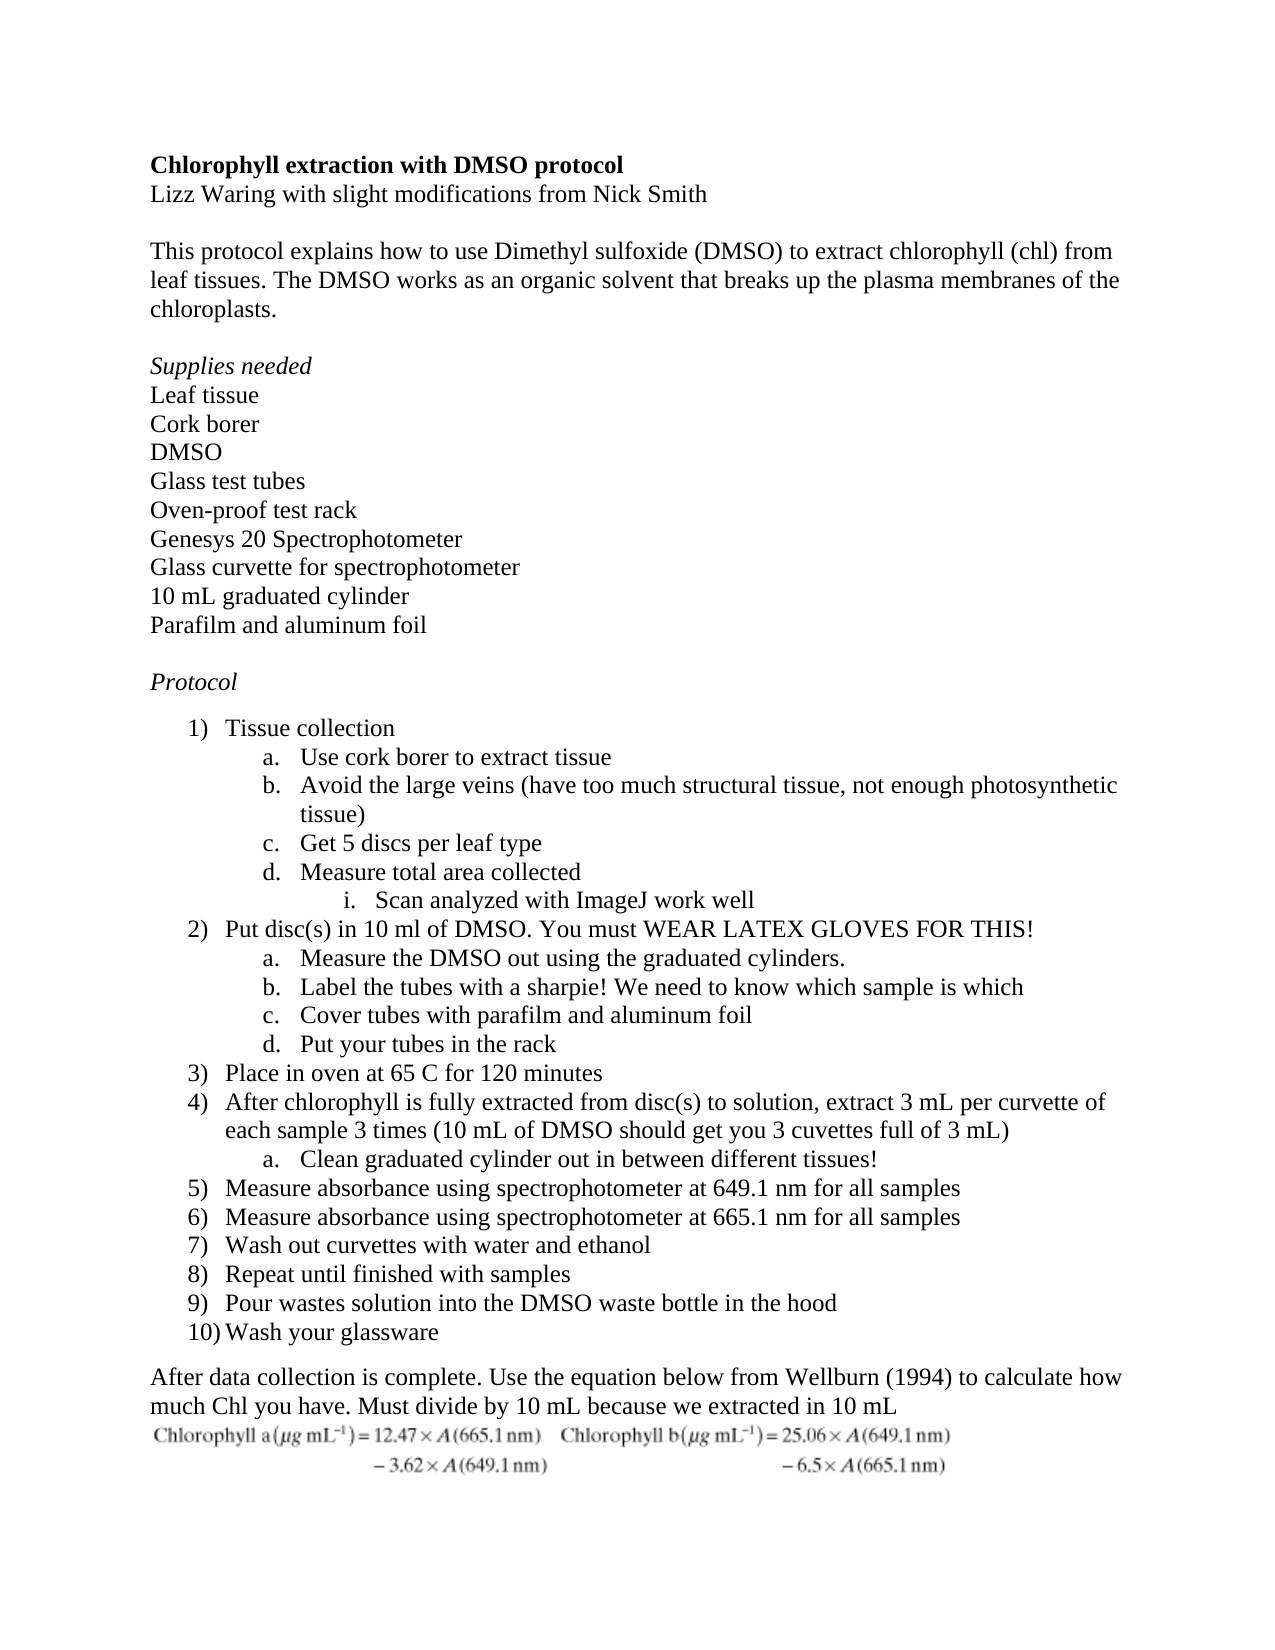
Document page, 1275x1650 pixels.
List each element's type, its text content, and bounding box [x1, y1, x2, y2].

list Avoid the large veins (have too much structural tissue, not enough photosynthetic tissue) [262, 770, 1125, 828]
list Tissue collection [187, 713, 1125, 742]
list Wash out curvettes with water and ethanol [187, 1230, 1125, 1259]
list Put disc(s) in 10 ml of DMSO. You must WEAR LATEX GLOVES FOR THIS! [187, 914, 1125, 943]
text Glass curvette for spectrophotometer [150, 552, 1125, 581]
text Lizz Waring with slight modifications from Nick Smith [150, 179, 1125, 207]
picture [557, 1419, 954, 1482]
text Supplies needed [150, 351, 1125, 380]
text Cork borer [150, 409, 1125, 437]
text This protocol explains how to use Dimethyl sulfoxide (DMSO) to extract chlorophyll (chl) from leaf tissues. The DMSO works as an organic solvent that breaks up the plasma membranes of the chloroplasts. [150, 236, 1125, 322]
text 10 mL graduated cylinder [150, 581, 1125, 610]
list Measure total area collected [262, 857, 1125, 885]
text DMSO [150, 437, 1125, 466]
text Parafilm and aluminum foil [150, 610, 1125, 639]
text After data collection is complete. Use the equation below from Wellburn (1994) to calculate how much Chl you have. Must divide by 10 mL because we extracted in 10 mL [150, 1362, 1125, 1419]
list Wash your glassware [187, 1317, 1125, 1345]
list Place in oven at 65 C for 120 minutes [187, 1058, 1125, 1087]
list Use cork borer to extract tissue [262, 742, 1125, 770]
text Chlorophyll extraction with DMSO protocol [150, 150, 1125, 179]
picture [150, 1419, 552, 1482]
list Measure the DMSO out using the graduated cylinders. [262, 943, 1125, 972]
list After chlorophyll is fully extracted from disc(s) to solution, extract 3 mL per curvette of each sample 3 times (10 mL of DMSO should get you 3 cuvettes full of 3 mL) [187, 1087, 1125, 1144]
list Put your tubes in the rack [262, 1029, 1125, 1058]
list Clean graduated cylinder out in between different tissues! [262, 1144, 1125, 1173]
text Glass test tubes [150, 466, 1125, 495]
text Protocol [150, 667, 1125, 696]
list Pour wastes solution into the DMSO waste bottle in the hood [187, 1288, 1125, 1317]
text Leaf tissue [150, 380, 1125, 409]
text Oven-proof test rack [150, 495, 1125, 524]
text Genesys 20 Spectrophotometer [150, 524, 1125, 552]
list Measure absorbance using spectrophotometer at 665.1 nm for all samples [187, 1202, 1125, 1230]
list Scan analyzed with ImageJ work well [356, 885, 1125, 914]
list Get 5 discs per leaf type [262, 828, 1125, 857]
list Repeat until finished with samples [187, 1259, 1125, 1288]
list Cover tubes with parafilm and aluminum foil [262, 1000, 1125, 1029]
list Label the tubes with a sharpie! We need to know which sample is which [262, 972, 1125, 1000]
list Measure absorbance using spectrophotometer at 649.1 nm for all samples [187, 1173, 1125, 1202]
